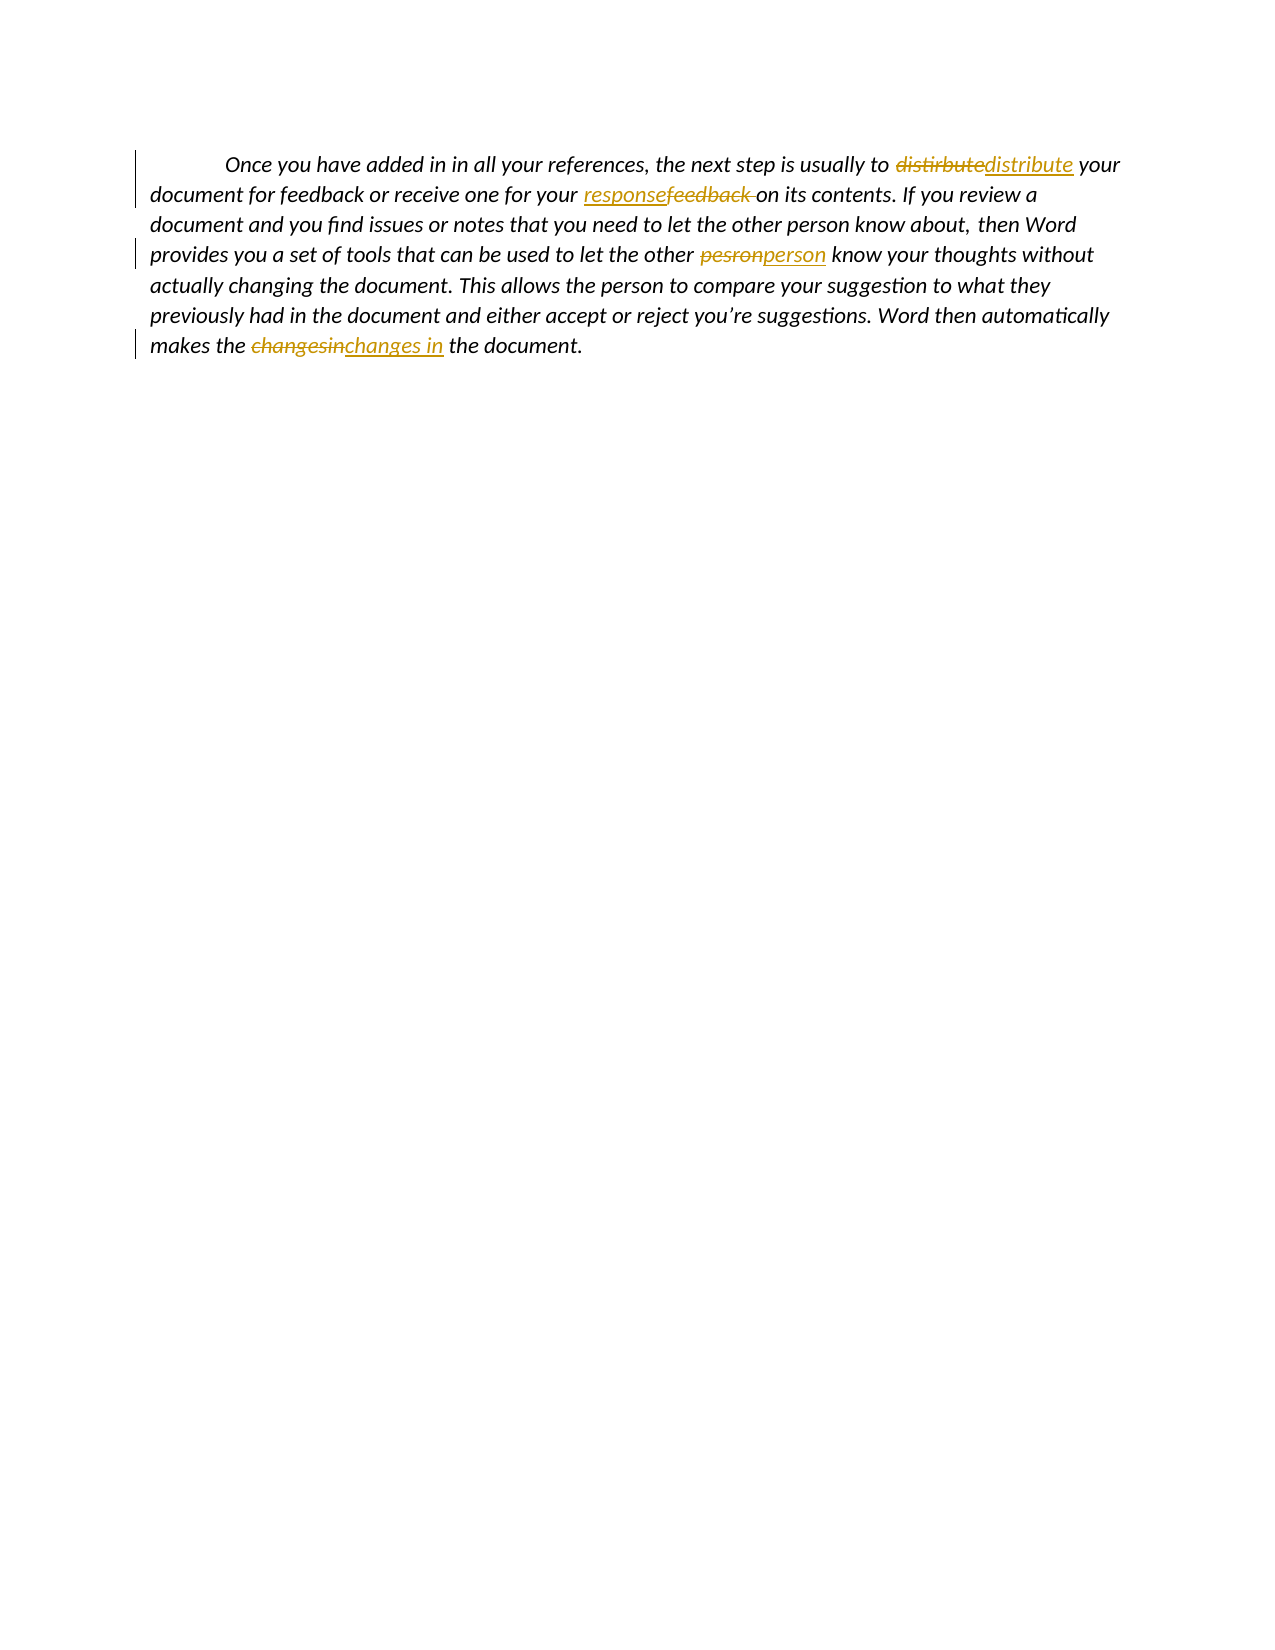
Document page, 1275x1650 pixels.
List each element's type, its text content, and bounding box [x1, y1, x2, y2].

text Once you have added in in all your references, the next step is usually to your document for feedback or receive one for your on its contents. If you review a document and you find issues or notes that you need to let the other person know about, then Word provides you a set of tools that can be used to let the other know your thoughts without actually changing the document. This allows the person to compare your suggestion to what they previously had in the document and either accept or reject you’re suggestions. Word then automatically makes the the document. [150, 150, 1125, 359]
